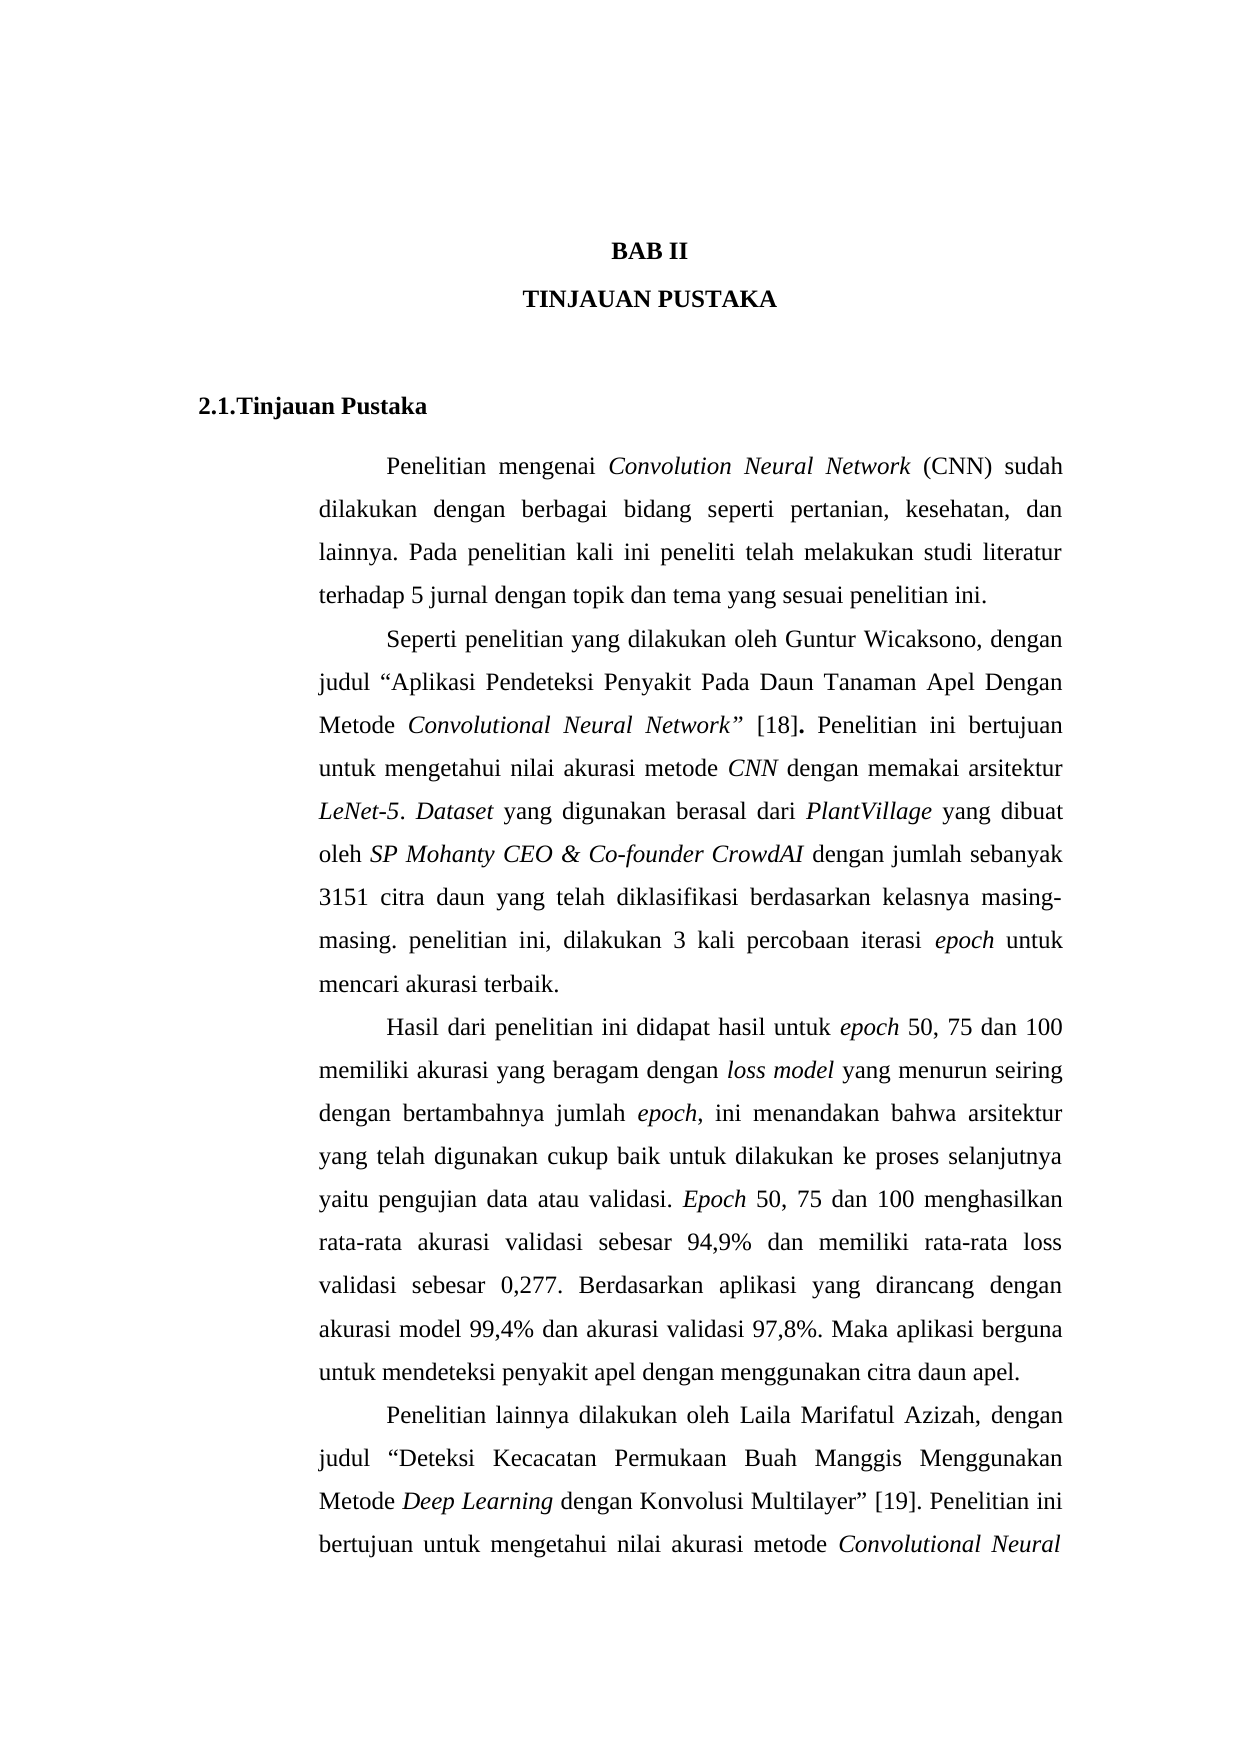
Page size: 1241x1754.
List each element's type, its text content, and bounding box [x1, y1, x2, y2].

list Seperti penelitian yang dilakukan oleh Guntur Wicaksono, dengan judul “Aplikasi Pendeteksi Penyakit Pada Daun Tanaman Apel Dengan Metode Convolutional Neural Network” [18]. Penelitian ini bertujuan untuk mengetahui nilai akurasi metode CNN dengan memakai arsitektur LeNet-5. Dataset yang digunakan berasal dari PlantVillage yang dibuat oleh SP Mohanty CEO & Co-founder CrowdAI dengan jumlah sebanyak 3151 citra daun yang telah diklasifikasi berdasarkan kelasnya masing-masing. penelitian ini, dilakukan 3 kali percobaan iterasi epoch untuk mencari akurasi terbaik. [319, 624, 1063, 997]
subtitle BAB II [236, 236, 1063, 265]
list Hasil dari penelitian ini didapat hasil untuk epoch 50, 75 dan 100 memiliki akurasi yang beragam dengan loss model yang menurun seiring dengan bertambahnya jumlah epoch, ini menandakan bahwa arsitektur yang telah digunakan cukup baik untuk dilakukan ke proses selanjutnya yaitu pengujian data atau validasi. Epoch 50, 75 dan 100 menghasilkan rata-rata akurasi validasi sebesar 94,9% dan memiliki rata-rata loss validasi sebesar 0,277. Berdasarkan aplikasi yang dirancang dengan akurasi model 99,4% dan akurasi validasi 97,8%. Maka aplikasi berguna untuk mendeteksi penyakit apel dengan menggunakan citra daun apel. [319, 1012, 1063, 1386]
text Tinjauan Pustaka [198, 391, 1063, 420]
subtitle TINJAUAN PUSTAKA [236, 284, 1063, 313]
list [319, 1400, 1063, 1558]
list Penelitian mengenai Convolution Neural Network (CNN) sudah dilakukan dengan berbagai bidang seperti pertanian, kesehatan, dan lainnya. Pada penelitian kali ini peneliti telah melakukan studi literatur terhadap 5 jurnal dengan topik dan tema yang sesuai penelitian ini. [319, 451, 1063, 609]
